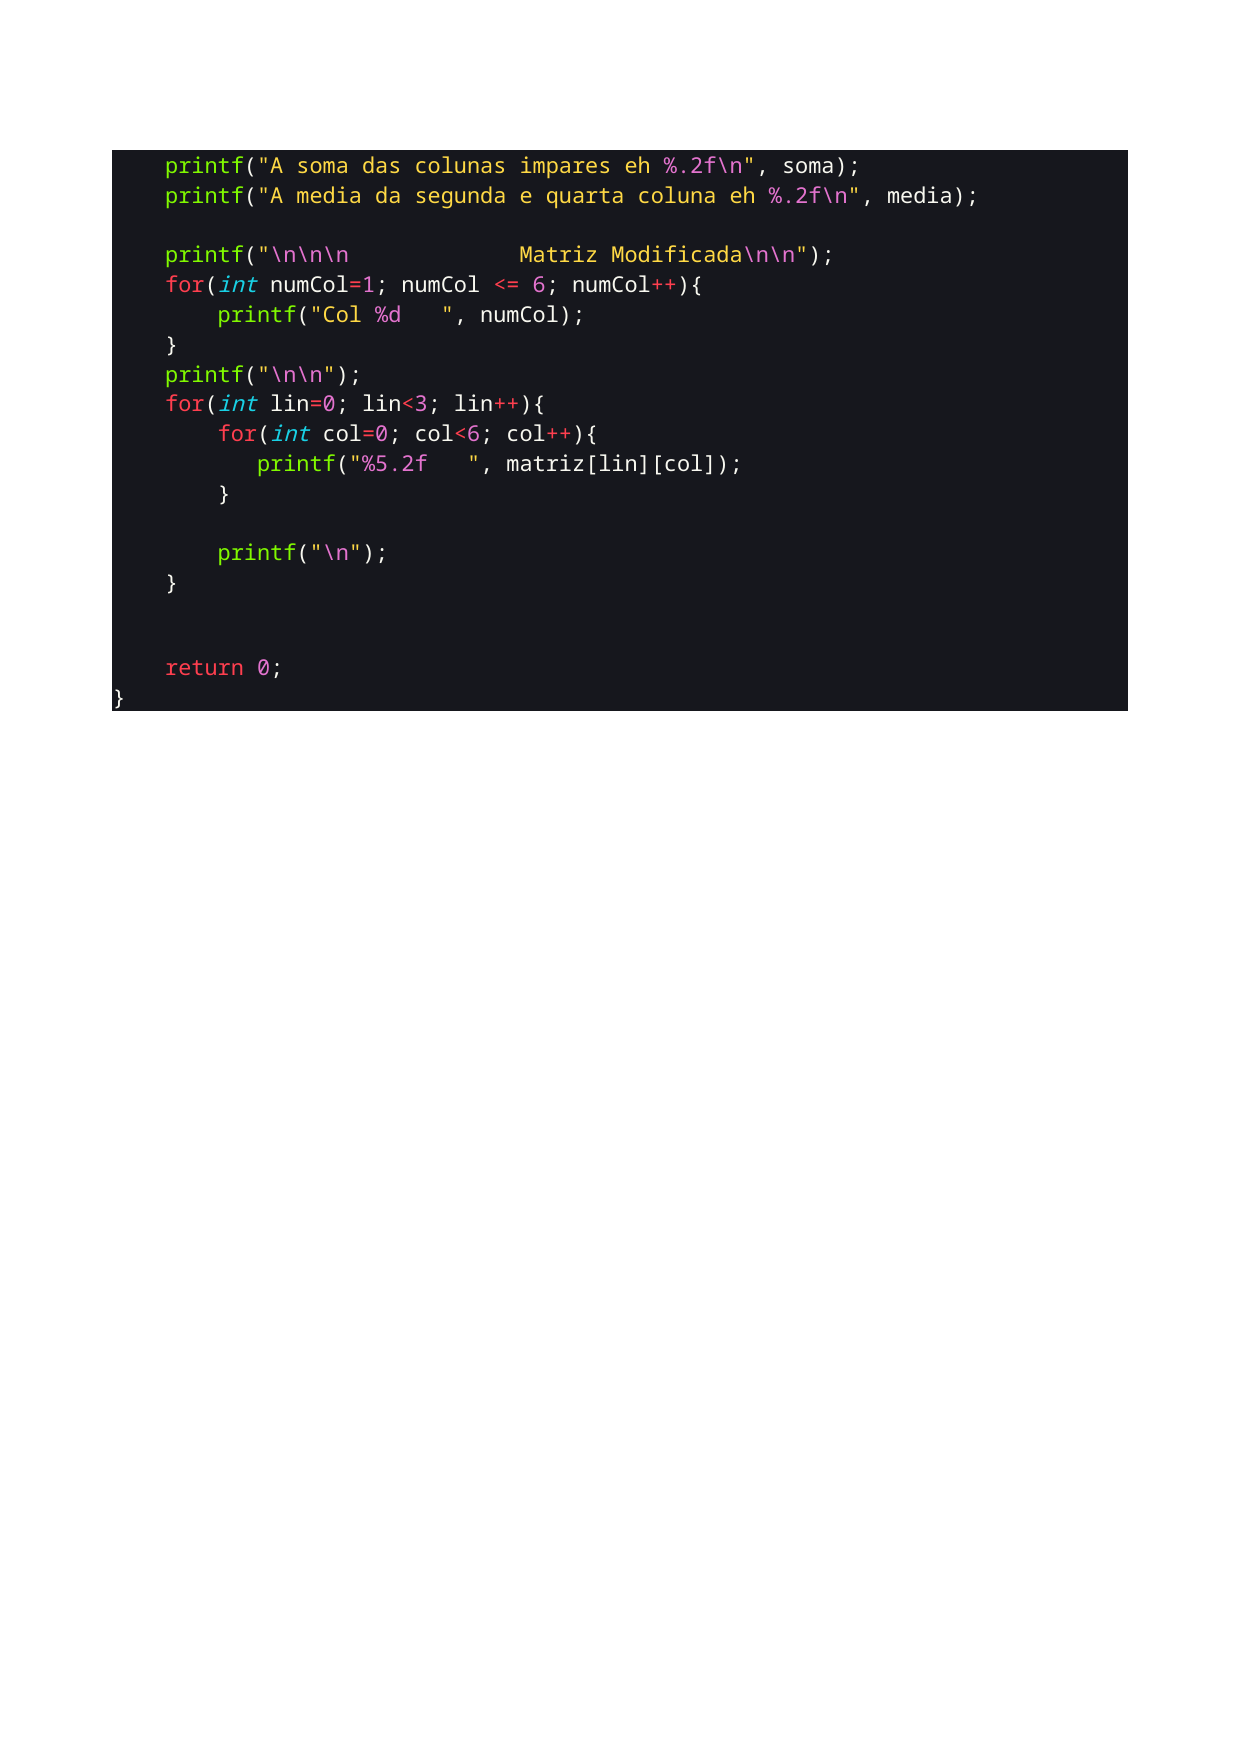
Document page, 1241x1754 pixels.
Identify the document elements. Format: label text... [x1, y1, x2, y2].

text for(int lin=0; lin<3; lin++){ [112, 388, 1128, 418]
text printf("\n\n"); [112, 358, 1128, 388]
text printf("%5.2f ", matriz[lin][col]); [112, 448, 1128, 478]
text printf("\n"); [112, 537, 1128, 567]
text } [112, 567, 1128, 597]
text for(int numCol=1; numCol <= 6; numCol++){ [112, 269, 1128, 299]
text printf("\n\n\n Matriz Modificada\n\n"); [112, 239, 1128, 269]
text return 0; [112, 652, 1128, 681]
text printf("A media da segunda e quarta coluna eh %.2f\n", media); [112, 180, 1128, 209]
text } [112, 681, 1128, 711]
text } [112, 329, 1128, 358]
text for(int col=0; col<6; col++){ [112, 418, 1128, 448]
text } [112, 478, 1128, 507]
text printf("Col %d ", numCol); [112, 299, 1128, 329]
text printf("A soma das colunas impares eh %.2f\n", soma); [112, 150, 1128, 180]
